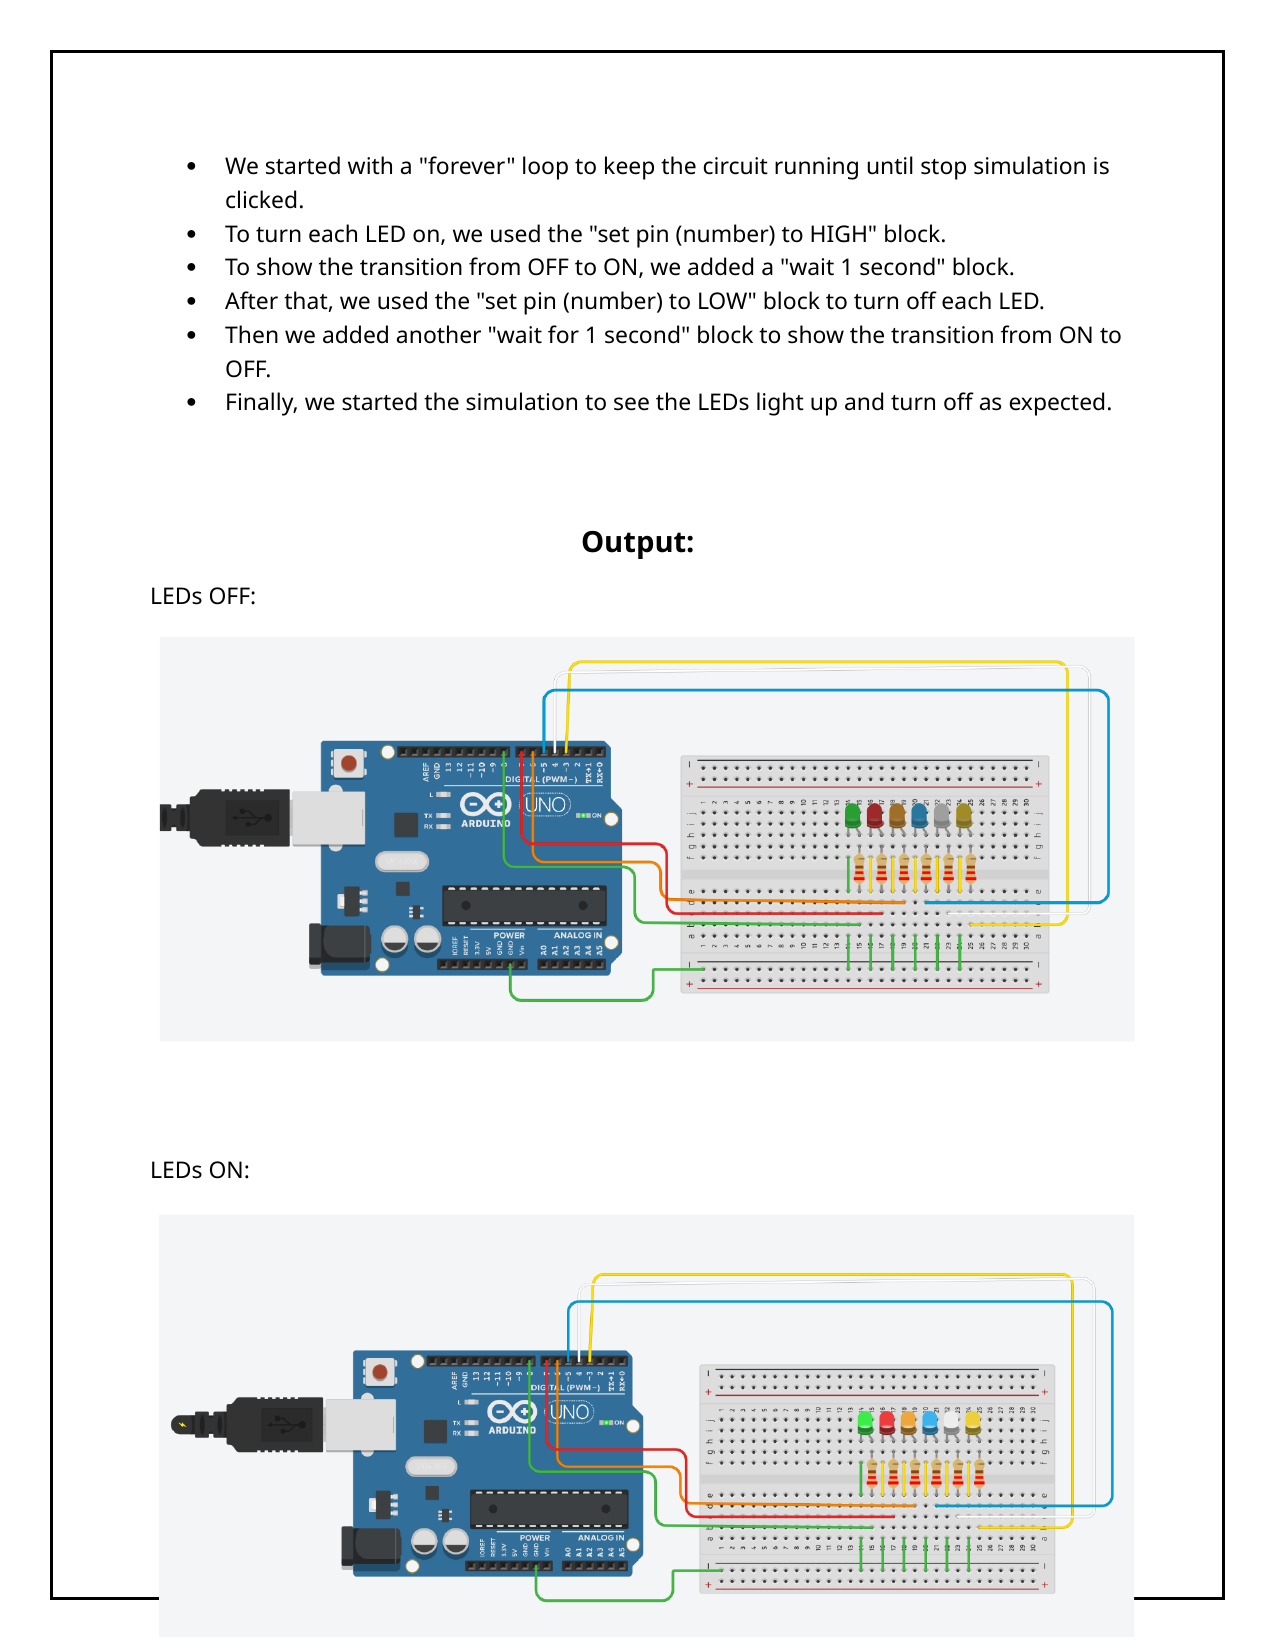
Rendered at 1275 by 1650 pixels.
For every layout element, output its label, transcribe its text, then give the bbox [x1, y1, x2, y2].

list After that, we used the "set pin (number) to LOW" block to turn off each LED. [187, 285, 1125, 316]
picture [159, 637, 1135, 1042]
text LEDs ON: [150, 1154, 1125, 1185]
list Then we added another "wait for 1 second" block to show the transition from ON to OFF. [187, 319, 1125, 384]
list To show the transition from OFF to ON, we added a "wait 1 second" block. [187, 251, 1125, 282]
list We started with a "forever" loop to keep the circuit running until stop simulation is clicked. [187, 150, 1125, 215]
list Finally, we started the simulation to see the LEDs light up and turn off as expected. [187, 386, 1125, 417]
picture [159, 1214, 1135, 1637]
text Output: [150, 521, 1125, 561]
text LEDs OFF: [150, 580, 1125, 612]
list To turn each LED on, we used the "set pin (number) to HIGH" block. [187, 217, 1125, 249]
